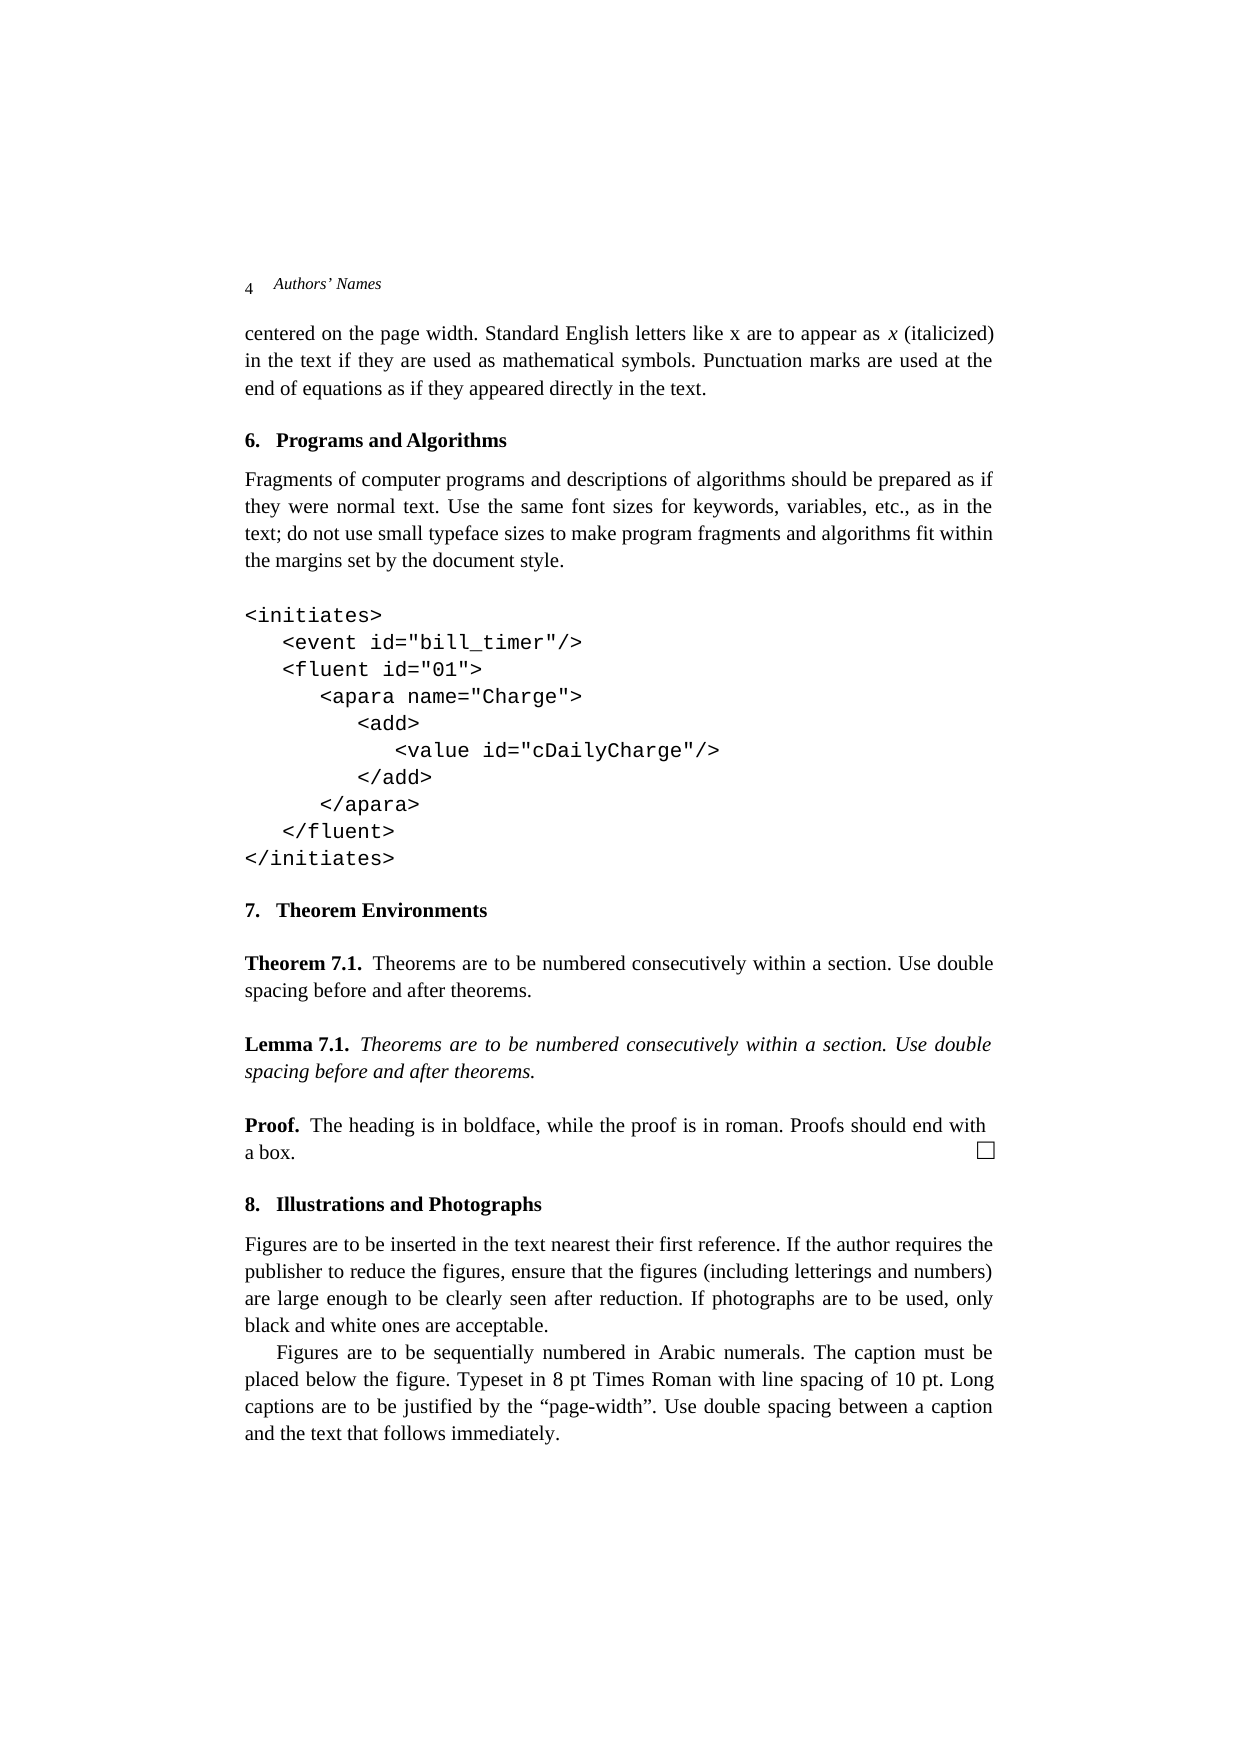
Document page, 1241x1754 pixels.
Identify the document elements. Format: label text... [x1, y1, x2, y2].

text <event id="bill_timer"/> [244, 627, 994, 654]
subtitle Programs and Algorithms [244, 425, 964, 452]
text Theorem 7.1. Theorems are to be numbered consecutively within a section. Use double spacing before and after theorems. [244, 948, 994, 1002]
text <initiates> [244, 600, 994, 627]
text <apara name="Charge"> [244, 682, 994, 709]
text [244, 319, 994, 400]
text <fluent id="01"> [244, 654, 994, 682]
text Figures are to be sequentially numbered in Arabic numerals. The caption must be placed below the figure. Typeset in 8 pt Times Roman with line spacing of 10 pt. Long captions are to be justified by the “page-width”. Use double spacing between a caption and the text that follows immediately. [244, 1338, 994, 1446]
text <add> [244, 709, 994, 736]
text Figures are to be inserted in the text nearest their first reference. If the author requires the publisher to reduce the figures, ensure that the figures (including letterings and numbers) are large enough to be clearly seen after reduction. If photographs are to be used, only black and white ones are acceptable. [244, 1229, 994, 1338]
text </apara> [244, 790, 994, 817]
text </add> [244, 763, 994, 790]
text <value id="cDailyCharge"/> [244, 736, 994, 763]
text </fluent> [244, 817, 994, 844]
subtitle Theorem Environments [244, 896, 964, 923]
subtitle Illustrations and Photographs [244, 1190, 964, 1217]
text Fragments of computer programs and descriptions of algorithms should be prepared as if they were normal text. Use the same font sizes for keywords, variables, etc., as in the text; do not use small typeface sizes to make program fragments and algorithms fit within the margins set by the document style. [244, 465, 994, 573]
text </initiates> [244, 844, 994, 871]
text Proof. The heading is in boldface, while the proof is in roman. Proofs should end with a box. □ [244, 1111, 994, 1165]
text Lemma 7.1. Theorems are to be numbered consecutively within a section. Use double spacing before and after theorems. [244, 1029, 994, 1084]
